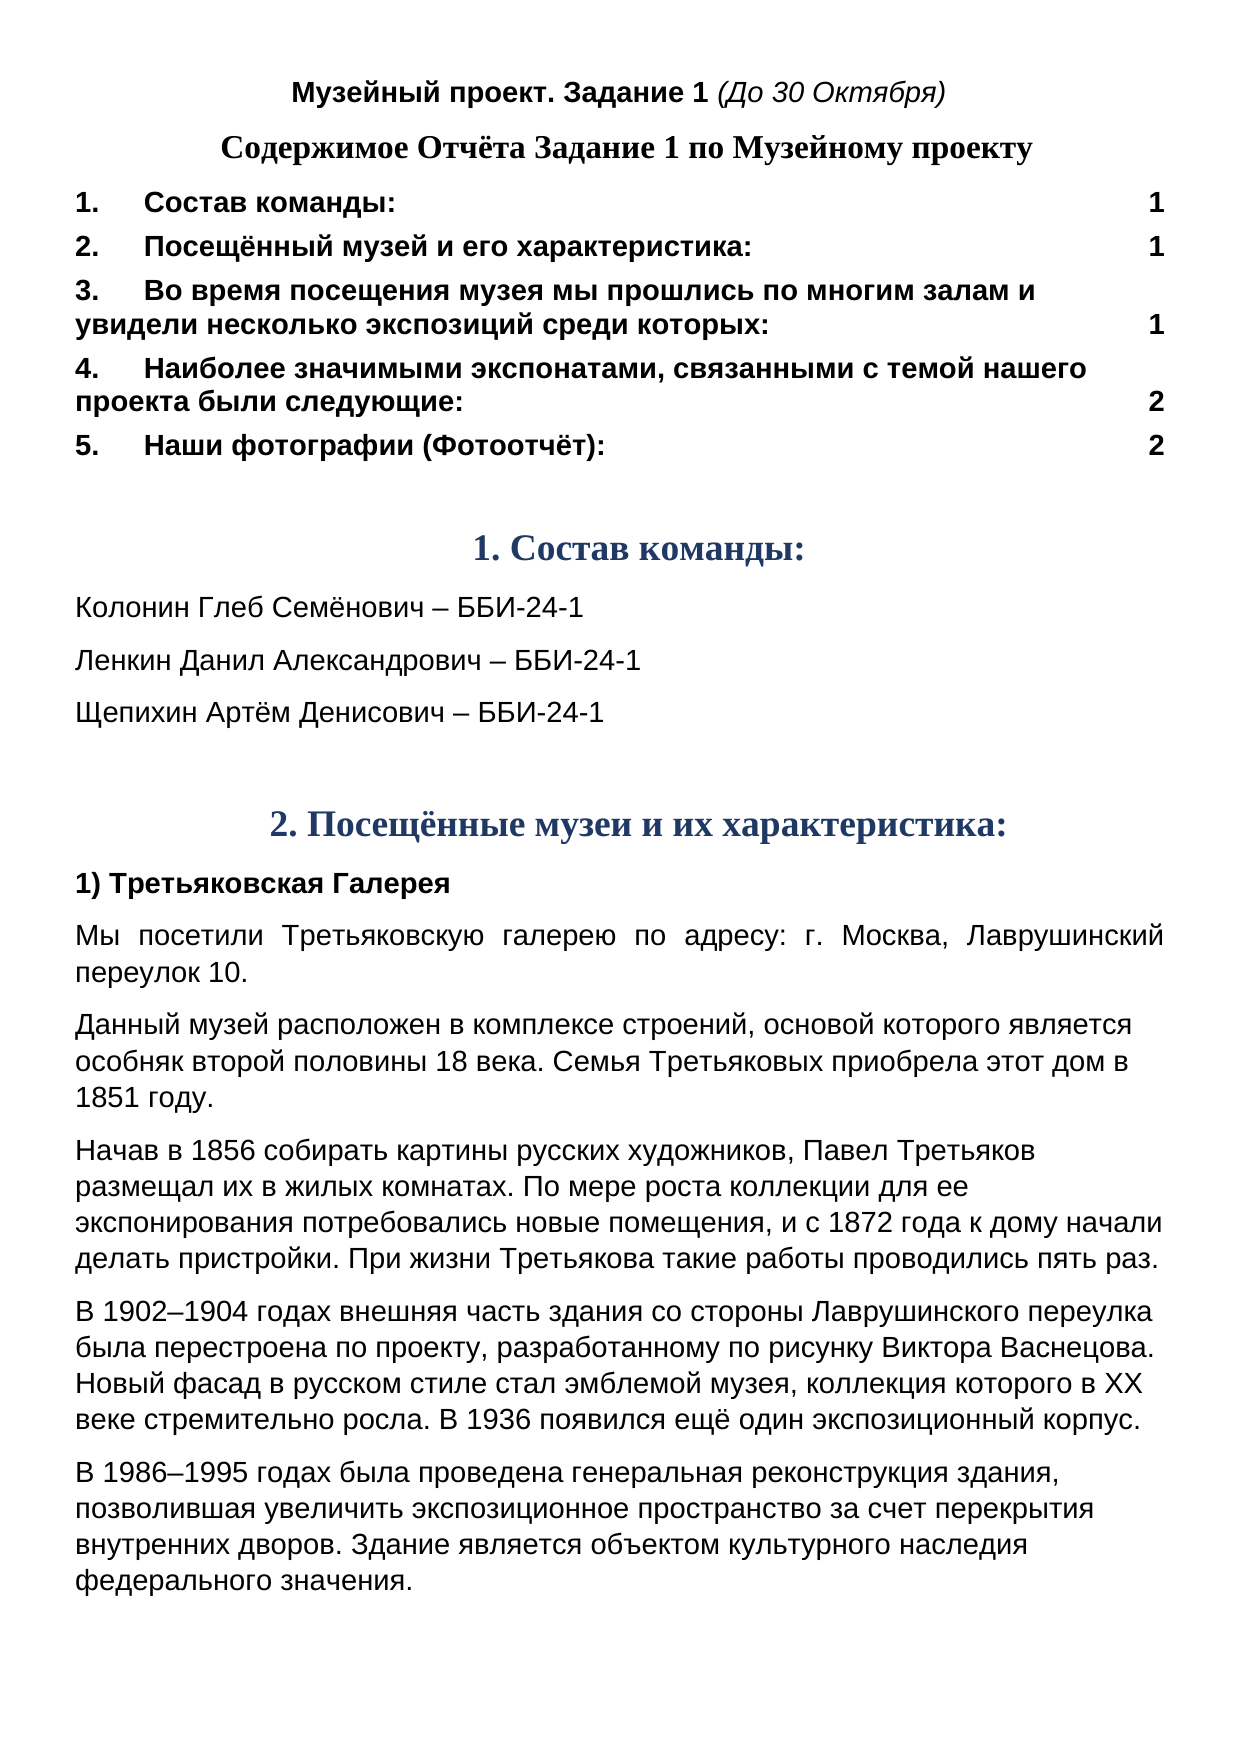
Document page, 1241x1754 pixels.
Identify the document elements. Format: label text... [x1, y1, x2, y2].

text Щепихин Артём Денисович – ББИ-24-1 [75, 695, 1165, 729]
text 1) Третьяковская Галерея [75, 866, 1165, 899]
list Посещённые музеи и их характеристика: [112, 801, 1165, 844]
text Начав в 1856 собирать картины русских художников, Павел Третьяков размещал их в жилых комнатах. По мере роста коллекции для ее экспонирования потребовались новые помещения, и с 1872 года к дому начали делать пристройки. При жизни Третьякова такие работы проводились пять раз. [75, 1132, 1165, 1274]
text В 1986–1995 годах была проведена генеральная реконструкция здания, позволившая увеличить экспозиционное пространство за счет перекрытия внутренних дворов. Здание является объектом культурного наследия федерального значения. [75, 1455, 1165, 1597]
text Ленкин Данил Александрович – ББИ-24-1 [75, 642, 1165, 676]
list Состав команды: [112, 525, 1165, 568]
text Данный музей расположен в комплексе строений, основой которого является особняк второй половины 18 века. Семья Третьяковых приобрела этот дом в 1851 году. [75, 1007, 1165, 1113]
text В 1902–1904 годах внешняя часть здания со стороны Лаврушинского переулка была перестроена по проекту, разработанному по рисунку Виктора Васнецова. Новый фасад в русском стиле стал эмблемой музея, коллекция которого в ХХ веке стремительно росла. В 1936 появился ещё один экспозиционный корпус. [75, 1294, 1165, 1436]
text Содержимое Отчёта Задание 1 по Музейному проекту [220, 128, 1165, 166]
text Колонин Глеб Семёнович – ББИ-24-1 [75, 590, 1165, 623]
text Музейный проект. Задание 1 (До 30 Октября) [75, 75, 1165, 108]
text Мы посетили Третьяковскую галерею по адресу: г. Москва, Лаврушинский переулок 10. [75, 918, 1165, 988]
